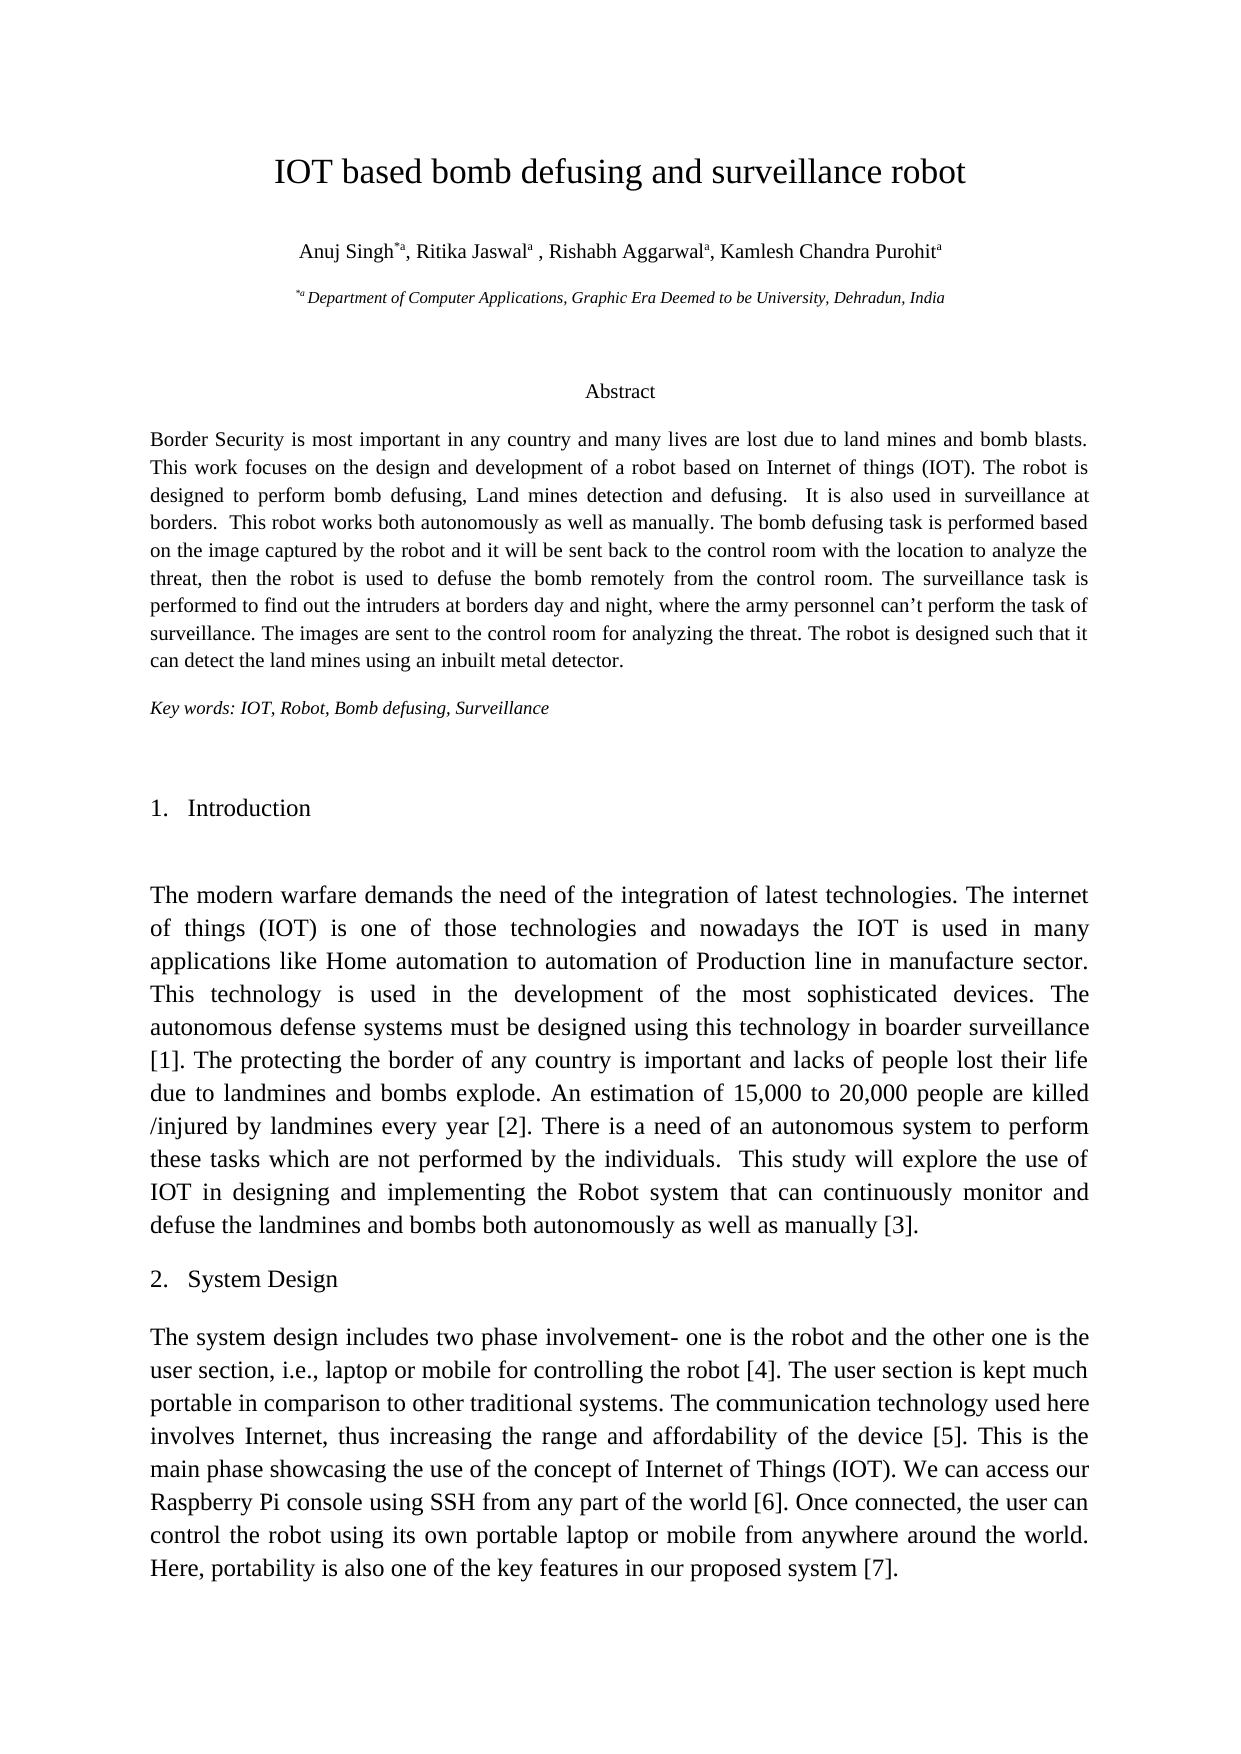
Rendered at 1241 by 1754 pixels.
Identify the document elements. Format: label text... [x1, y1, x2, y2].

text The system design includes two phase involvement- one is the robot and the other one is the user section, i.e., laptop or mobile for controlling the robot [4]. The user section is kept much portable in comparison to other traditional systems. The communication technology used here involves Internet, thus increasing the range and affordability of the device [5]. This is the main phase showcasing the use of the concept of Internet of Things (IOT). We can access our Raspberry Pi console using SSH from any part of the world [6]. Once connected, the user can control the robot using its own portable laptop or mobile from anywhere around the world. Here, portability is also one of the key features in our proposed system [7]. [150, 1322, 1090, 1582]
list System Design [150, 1264, 1090, 1293]
text Border Security is most important in any country and many lives are lost due to land mines and bomb blasts. This work focuses on the design and development of a robot based on Internet of things (IOT). The robot is designed to perform bomb defusing, Land mines detection and defusing. It is also used in surveillance at borders. This robot works both autonomously as well as manually. The bomb defusing task is performed based on the image captured by the robot and it will be sent back to the control room with the location to analyze the threat, then the robot is used to defuse the bomb remotely from the control room. The surveillance task is performed to find out the intruders at borders day and night, where the army personnel can’t perform the task of surveillance. The images are sent to the control room for analyzing the threat. The robot is designed such that it can detect the land mines using an inbuilt metal detector. [150, 427, 1090, 672]
text The modern warfare demands the need of the integration of latest technologies. The internet of things (IOT) is one of those technologies and nowadays the IOT is used in many applications like Home automation to automation of Production line in manufacture sector. This technology is used in the development of the most sophisticated devices. The autonomous defense systems must be designed using this technology in boarder surveillance [1]. The protecting the border of any country is important and lacks of people lost their life due to landmines and bombs explode. An estimation of 15,000 to 20,000 people are killed /injured by landmines every year [2]. There is a need of an autonomous system to perform these tasks which are not performed by the individuals. This study will explore the use of IOT in designing and implementing the Robot system that can continuously monitor and defuse the landmines and bombs both autonomously as well as manually [3]. [150, 880, 1090, 1239]
text Anuj Singh*a, Ritika Jaswala , Rishabh Aggarwala, Kamlesh Chandra Purohita [150, 239, 1090, 263]
text *a Department of Computer Applications, Graphic Era Deemed to be University, Dehradun, India [150, 288, 1090, 307]
list Introduction [150, 793, 1090, 822]
text Abstract [150, 379, 1090, 403]
text Key words: IOT, Robot, Bomb defusing, Surveillance [150, 697, 1090, 718]
text IOT based bomb defusing and surveillance robot [150, 150, 1090, 191]
